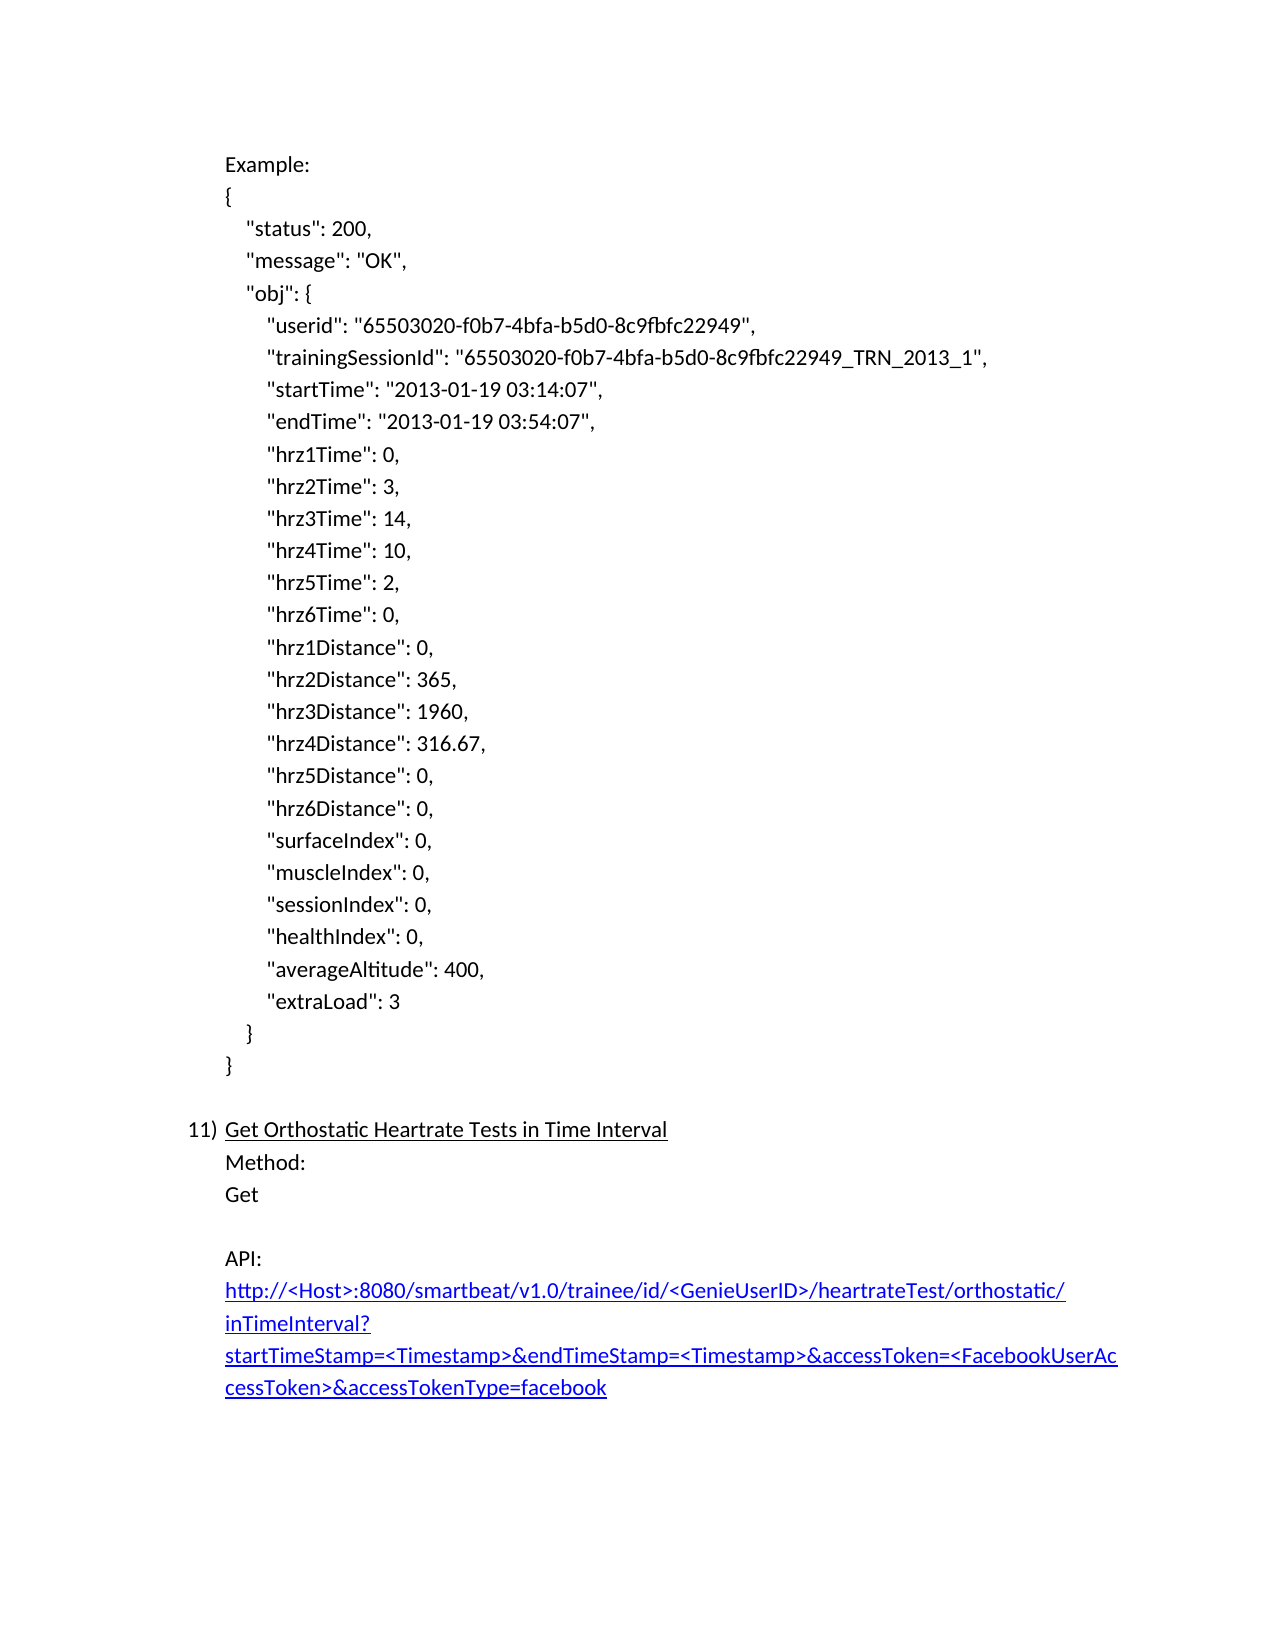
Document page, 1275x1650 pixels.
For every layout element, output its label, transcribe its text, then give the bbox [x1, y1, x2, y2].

list "hrz2Distance": 365, [225, 665, 1125, 693]
list "surfaceIndex": 0, [225, 826, 1125, 854]
list "hrz3Time": 14, [225, 504, 1125, 532]
list Method: [225, 1148, 1125, 1176]
list "hrz1Time": 0, [225, 440, 1125, 468]
list "muscleIndex": 0, [225, 858, 1125, 886]
list Get Orthostatic Heartrate Tests in Time Interval [187, 1116, 1125, 1144]
list "extraLoad": 3 [225, 987, 1125, 1015]
list "hrz1Distance": 0, [225, 633, 1125, 661]
list "hrz4Time": 10, [225, 536, 1125, 564]
list "sessionIndex": 0, [225, 890, 1125, 918]
list } [225, 1051, 1125, 1079]
list "hrz6Distance": 0, [225, 794, 1125, 822]
list API: [225, 1244, 1125, 1272]
list } [225, 1019, 1125, 1047]
list "message": "OK", [225, 247, 1125, 274]
list Example: [225, 150, 1125, 178]
list "hrz3Distance": 1960, [225, 697, 1125, 725]
list "obj": { [225, 279, 1125, 307]
list "startTime": "2013-01-19 03:14:07", [225, 375, 1125, 403]
list "hrz2Time": 3, [225, 472, 1125, 500]
list "healthIndex": 0, [225, 922, 1125, 951]
list "status": 200, [225, 214, 1125, 242]
list "endTime": "2013-01-19 03:54:07", [225, 407, 1125, 436]
list Get [225, 1180, 1125, 1208]
list "userid": "65503020-f0b7-4bfa-b5d0-8c9fbfc22949", [225, 311, 1125, 339]
list "averageAltitude": 400, [225, 955, 1125, 983]
list "hrz4Distance": 316.67, [225, 729, 1125, 757]
list "hrz5Time": 2, [225, 568, 1125, 596]
list "hrz6Time": 0, [225, 601, 1125, 629]
list "trainingSessionId": "65503020-f0b7-4bfa-b5d0-8c9fbfc22949_TRN_2013_1", [225, 343, 1125, 371]
list { [225, 182, 1125, 210]
list "hrz5Distance": 0, [225, 762, 1125, 789]
